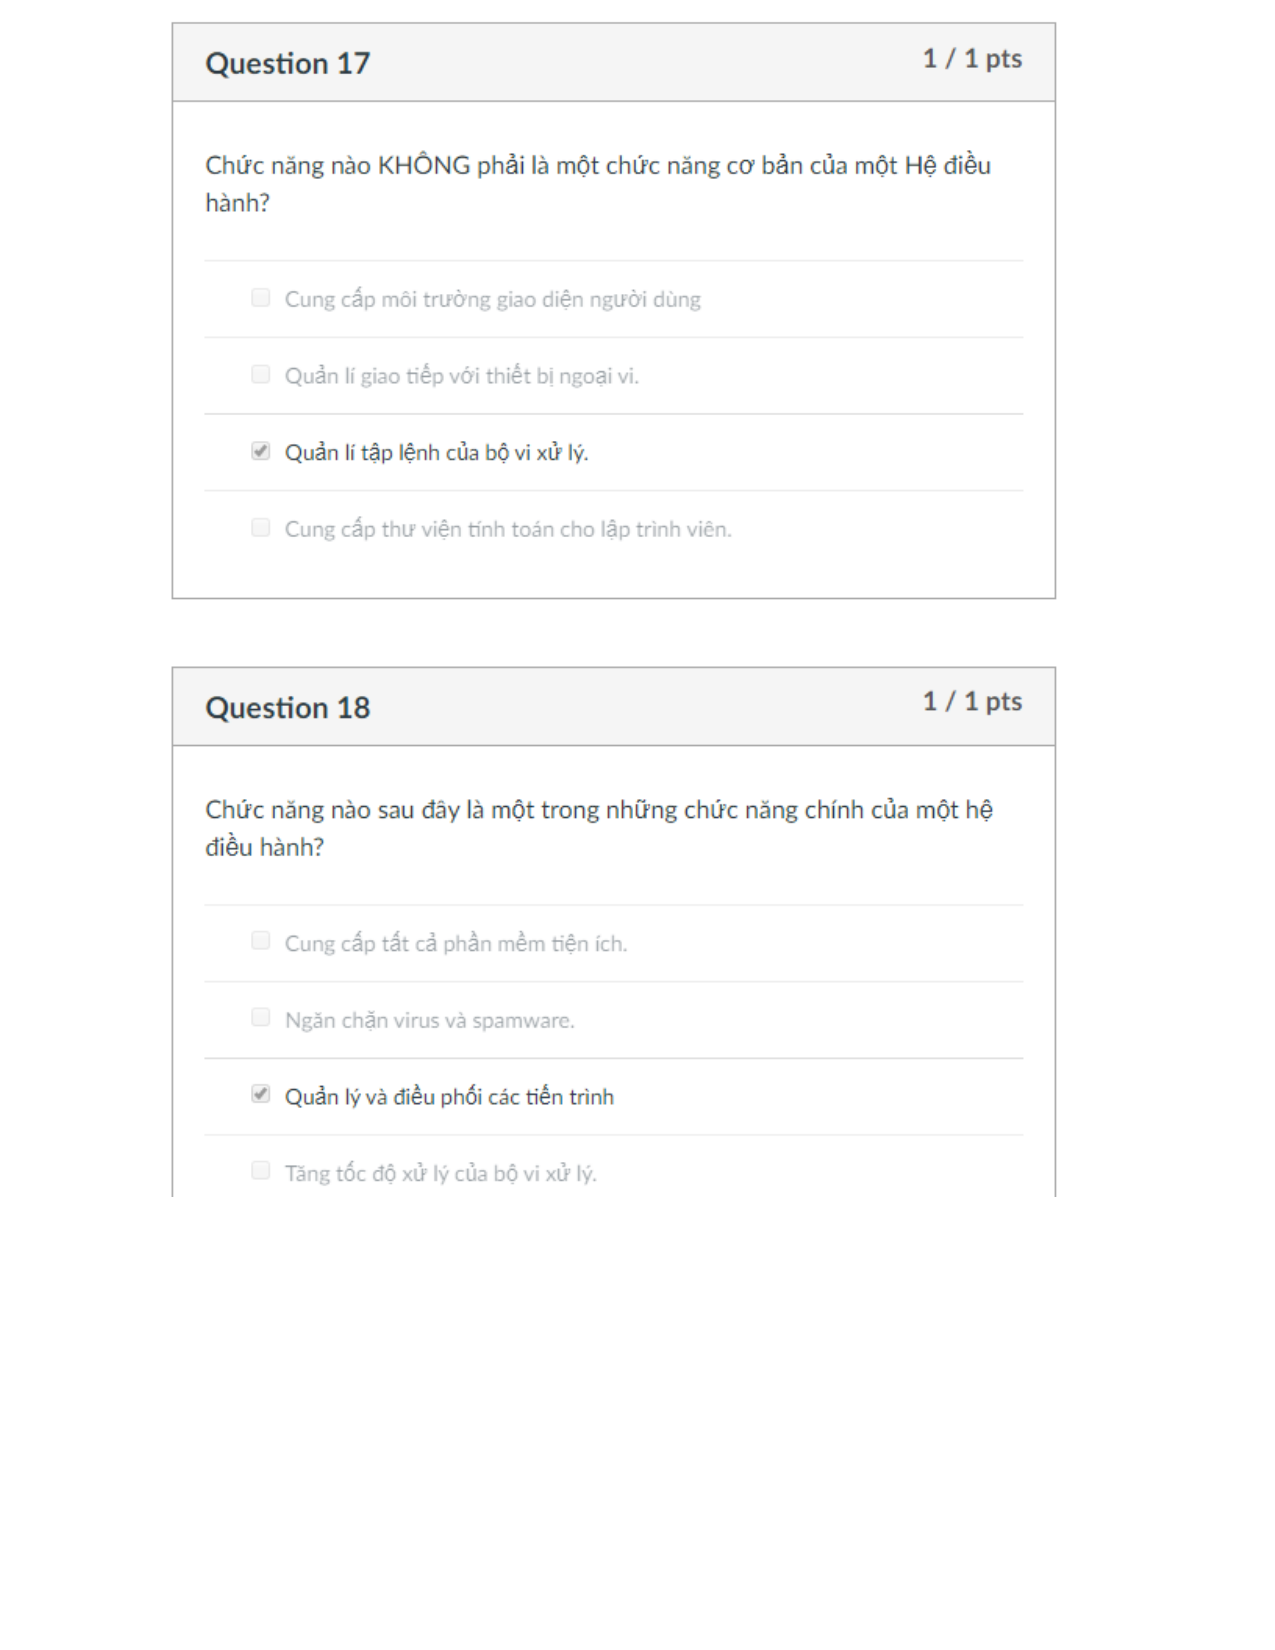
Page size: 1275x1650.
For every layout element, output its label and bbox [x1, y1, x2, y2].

picture [150, 0, 1069, 1197]
